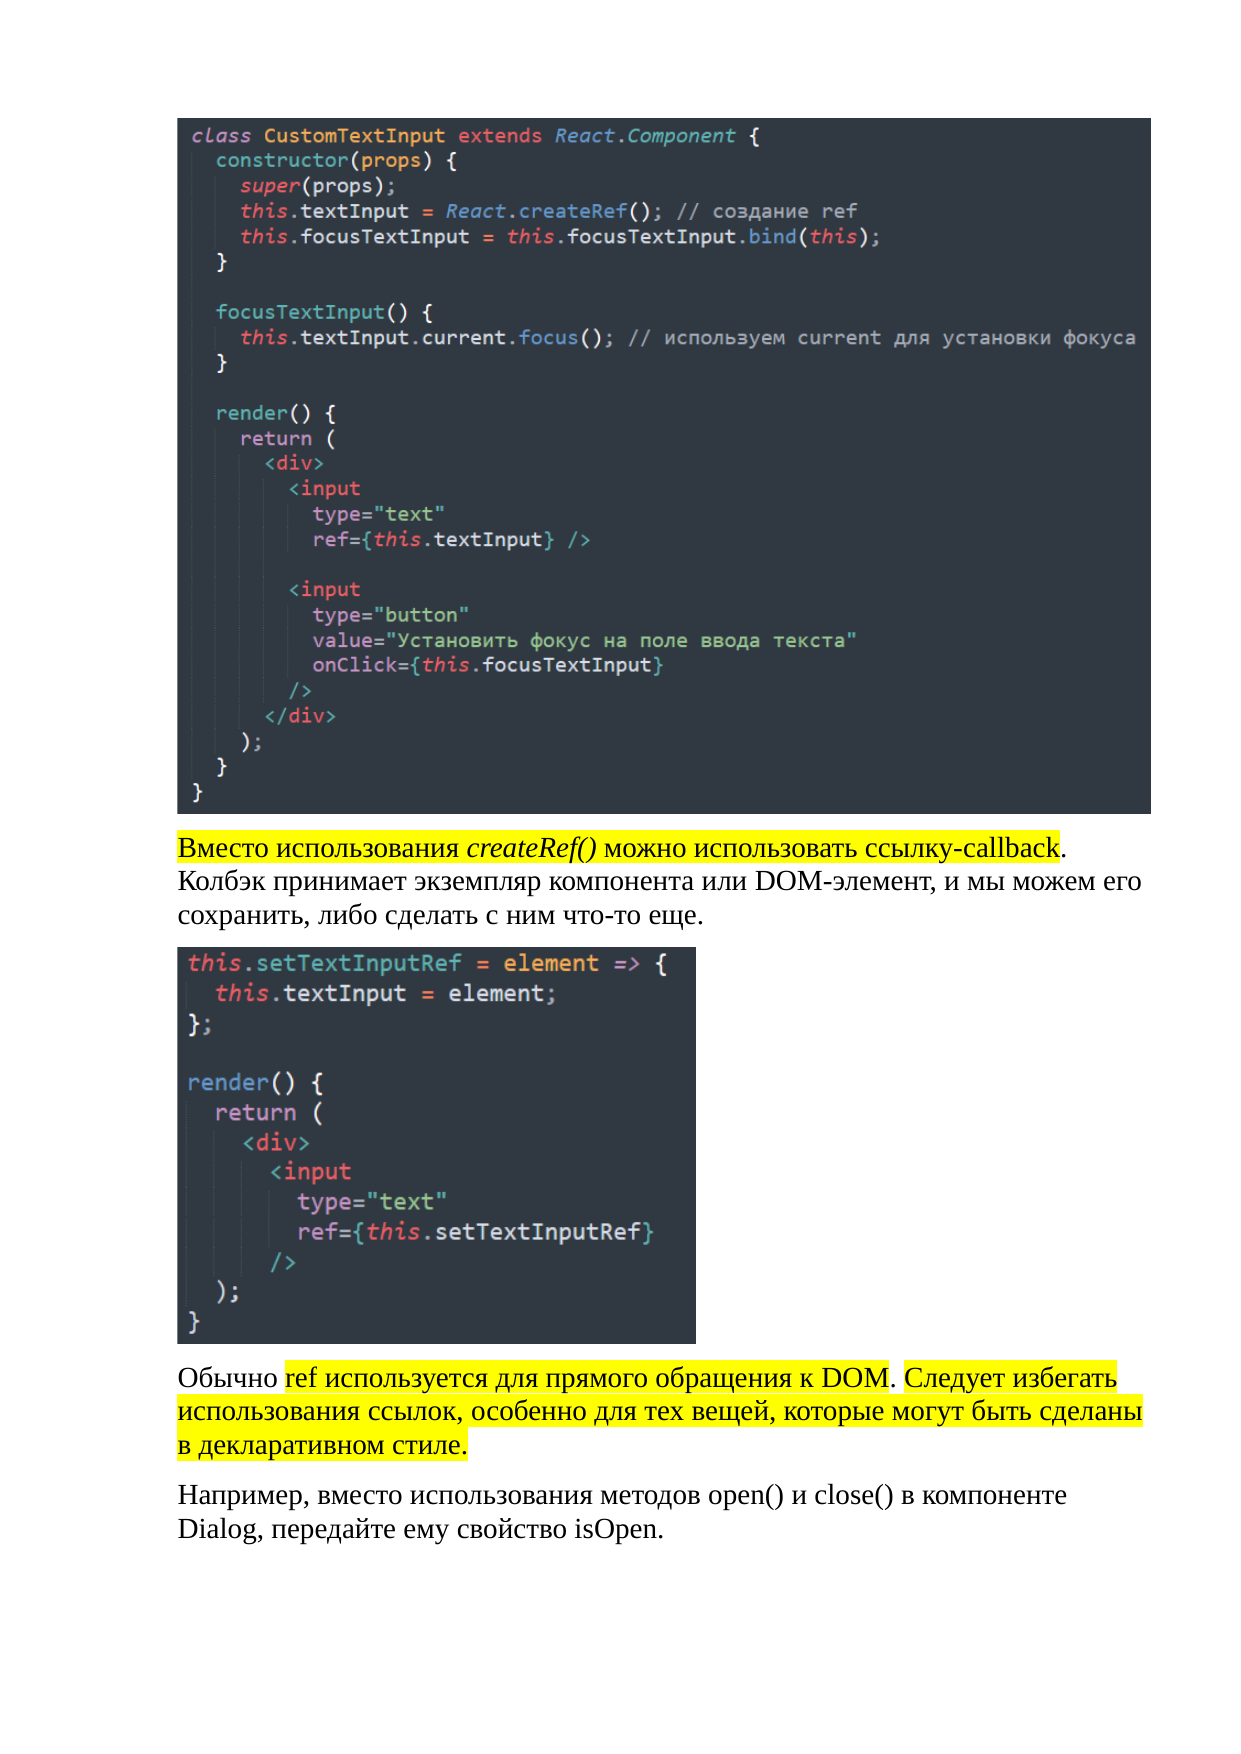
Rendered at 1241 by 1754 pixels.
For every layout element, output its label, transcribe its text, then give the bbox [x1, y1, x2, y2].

text Например, вместо использования методов open() и close() в компоненте Dialog, передайте ему свойство isOpen. [177, 1477, 1152, 1544]
picture [177, 947, 696, 1344]
text Вместо использования createRef() можно использовать ссылку-callback. Колбэк принимает экземпляр компонента или DOM-элемент, и мы можем его сохранить, либо сделать с ним что-то еще. [177, 830, 1152, 930]
text Обычно ref используется для прямого обращения к DOM. Следует избегать использования ссылок, особенно для тех вещей, которые могут быть сделаны в декларативном стиле. [177, 1360, 1152, 1461]
picture [177, 118, 1151, 814]
